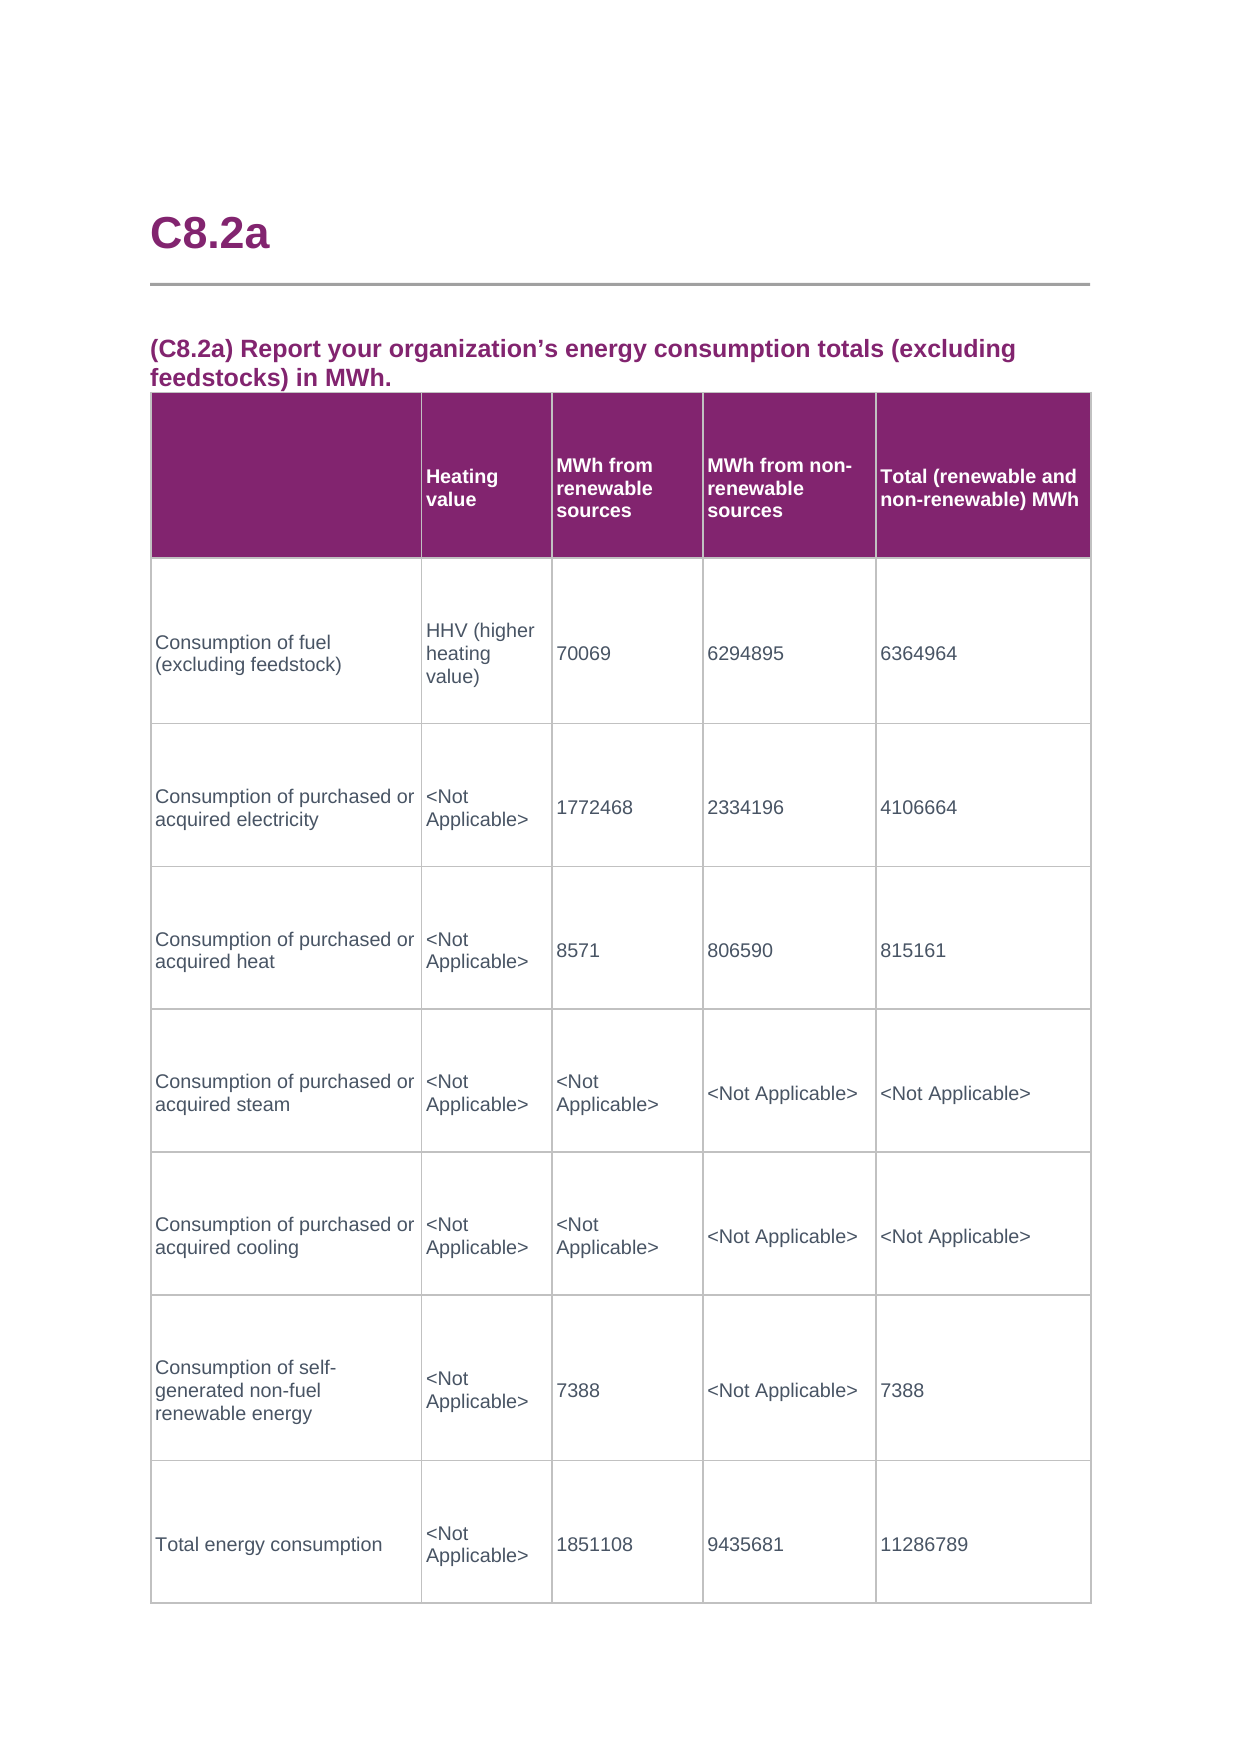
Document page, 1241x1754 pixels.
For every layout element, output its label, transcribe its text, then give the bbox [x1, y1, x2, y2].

table_cell <Not Applicable> [704, 1153, 875, 1294]
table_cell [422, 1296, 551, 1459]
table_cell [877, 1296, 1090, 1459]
table_cell HHV (higher heating value) [422, 559, 551, 723]
table_cell 1772468 [553, 724, 702, 866]
table_cell 6364964 [877, 559, 1090, 723]
subtitle (C8.2a) Report your organization’s energy consumption totals (excluding feedstocks) in MWh. [150, 334, 1090, 392]
table_cell <Not Applicable> [422, 724, 551, 866]
table_cell <Not Applicable> [553, 1153, 702, 1294]
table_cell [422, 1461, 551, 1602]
table_cell Consumption of purchased or acquired cooling [152, 1153, 421, 1294]
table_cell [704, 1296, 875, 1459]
table_header MWh from renewable sources [553, 393, 702, 557]
table_cell <Not Applicable> [704, 1010, 875, 1151]
table_cell Consumption of purchased or acquired electricity [152, 724, 421, 866]
table_cell Consumption of purchased or acquired steam [152, 1010, 421, 1151]
table_cell <Not Applicable> [422, 867, 551, 1008]
table_cell 8571 [553, 867, 702, 1008]
table_cell <Not Applicable> [877, 1010, 1090, 1151]
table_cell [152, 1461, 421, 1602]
subtitle C8.2a [150, 150, 1090, 258]
table_header MWh from non-renewable sources [704, 393, 875, 557]
table_cell Consumption of fuel (excluding feedstock) [152, 559, 421, 723]
table_cell 70069 [553, 559, 702, 723]
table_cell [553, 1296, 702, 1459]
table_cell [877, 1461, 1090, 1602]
table_cell 806590 [704, 867, 875, 1008]
table_header Heating value [422, 393, 551, 557]
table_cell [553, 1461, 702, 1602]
table_header [152, 393, 421, 557]
table_cell 6294895 [704, 559, 875, 723]
table_cell 2334196 [704, 724, 875, 866]
table_cell <Not Applicable> [553, 1010, 702, 1151]
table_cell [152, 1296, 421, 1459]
table_header Total (renewable and non-renewable) MWh [877, 393, 1090, 557]
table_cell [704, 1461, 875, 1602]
table_cell 4106664 [877, 724, 1090, 866]
table_cell <Not Applicable> [422, 1153, 551, 1294]
table_cell 815161 [877, 867, 1090, 1008]
table_cell Consumption of purchased or acquired heat [152, 867, 421, 1008]
table_cell <Not Applicable> [422, 1010, 551, 1151]
table_cell <Not Applicable> [877, 1153, 1090, 1294]
